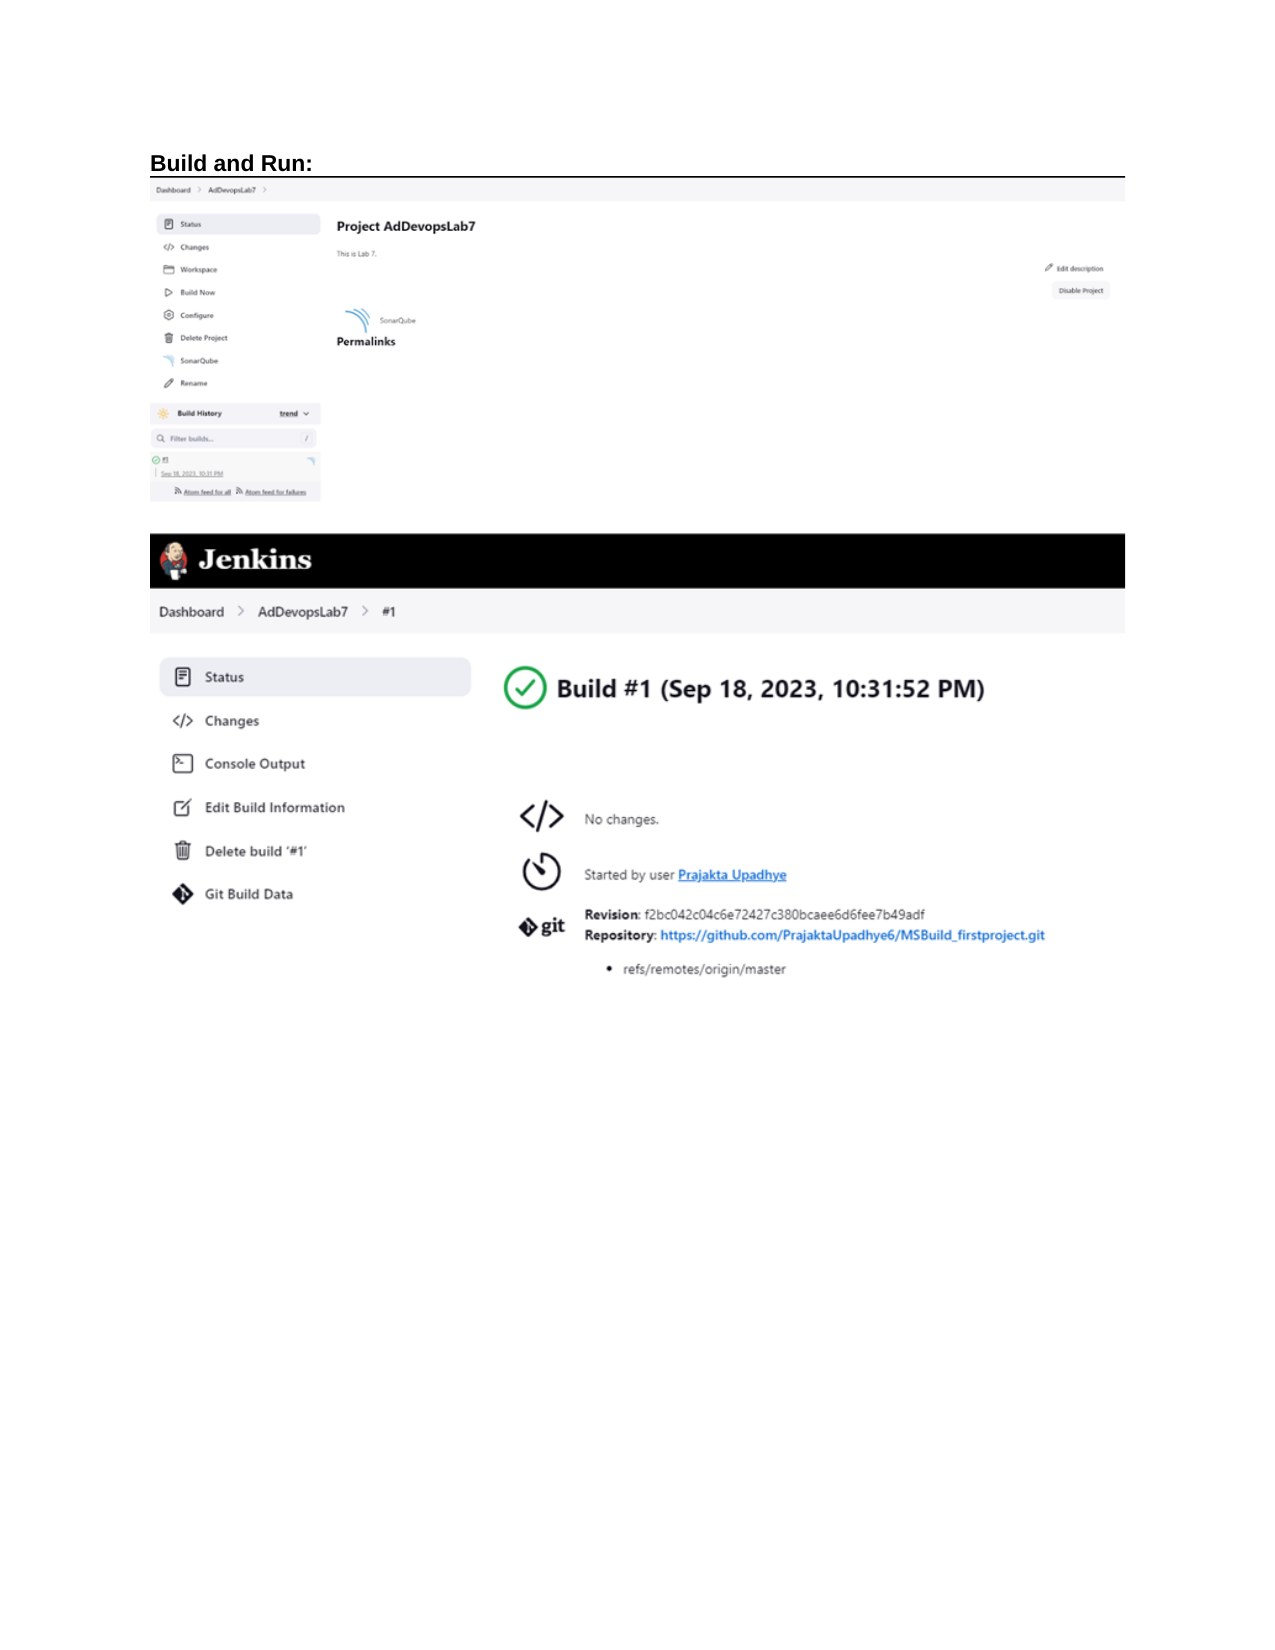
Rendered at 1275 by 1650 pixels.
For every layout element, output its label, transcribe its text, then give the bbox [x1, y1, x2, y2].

text Build and Run: [150, 150, 1125, 176]
picture [150, 176, 1125, 1043]
